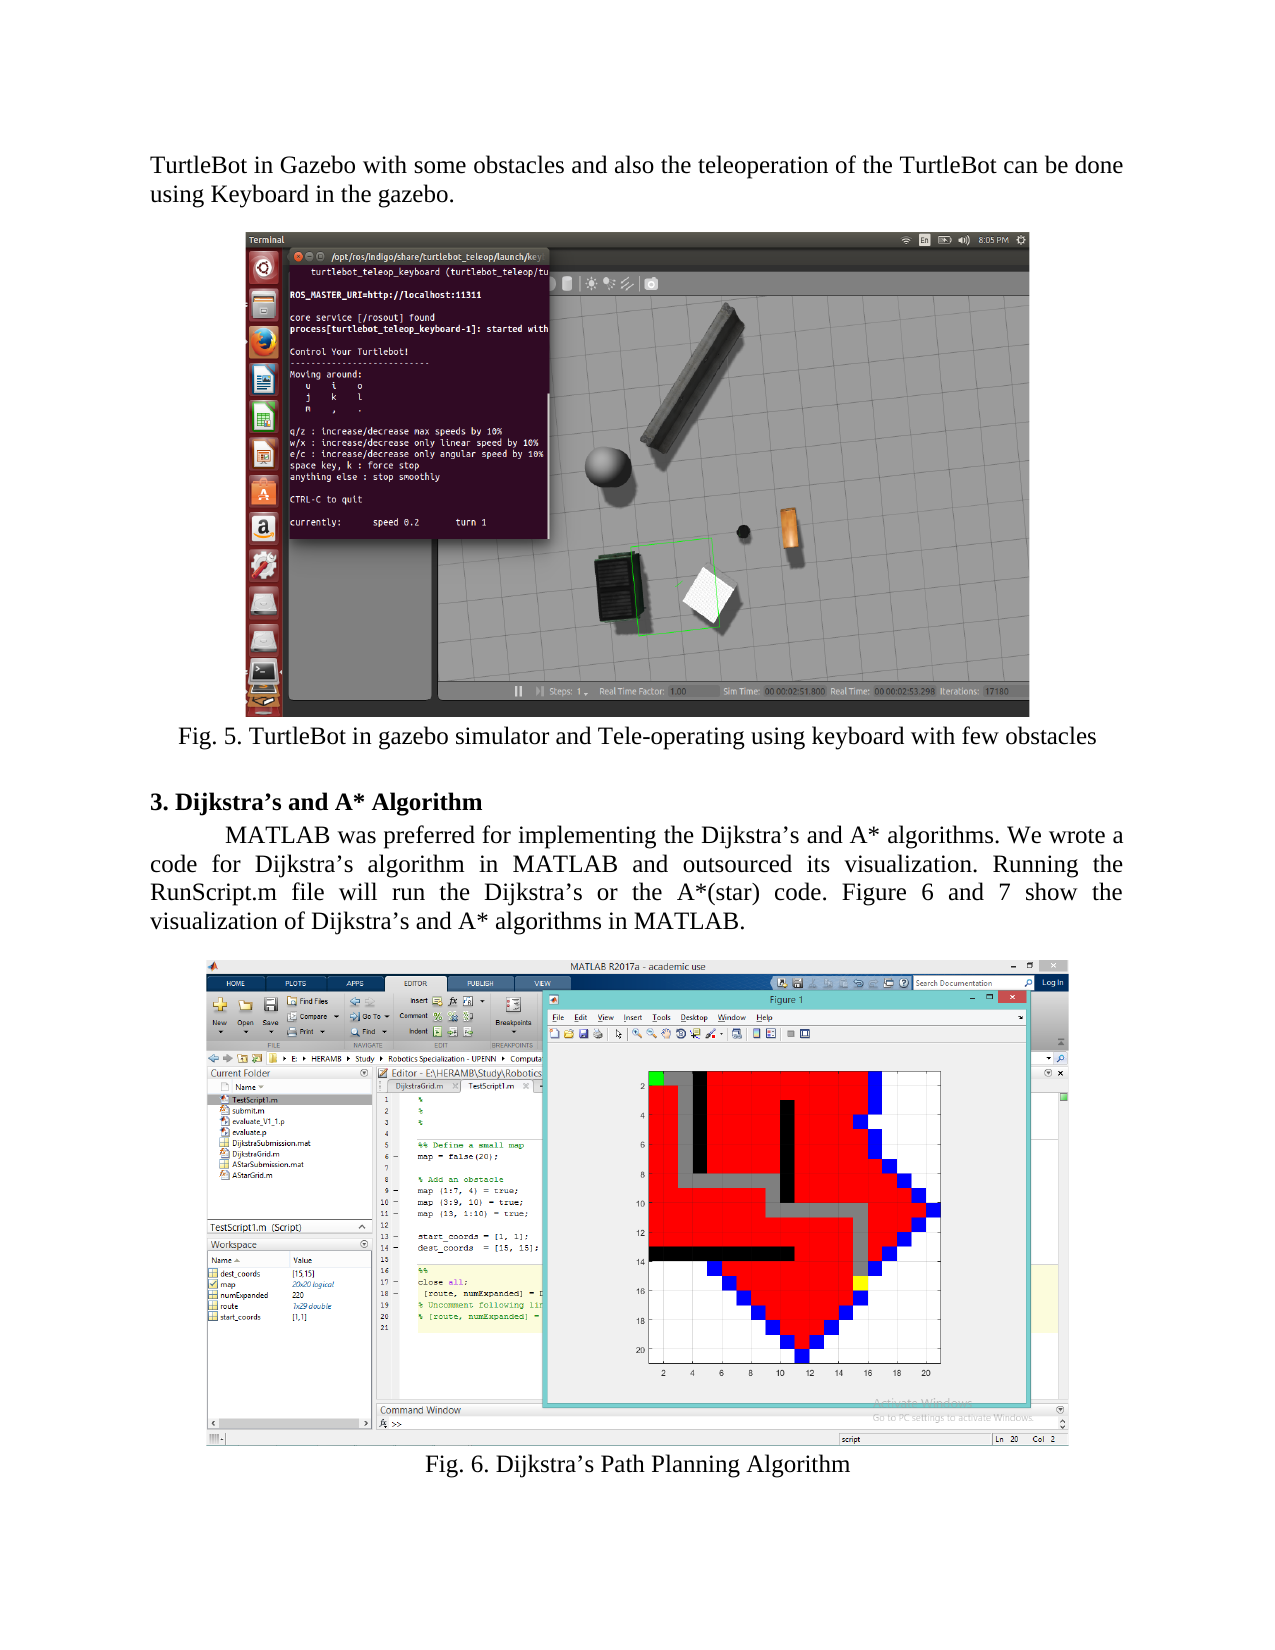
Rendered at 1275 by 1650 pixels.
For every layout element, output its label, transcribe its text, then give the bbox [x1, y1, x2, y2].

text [150, 150, 1125, 207]
text Fig. 6. Dijkstra’s Path Planning Algorithm [150, 1449, 1125, 1478]
picture [206, 960, 1069, 1446]
text 3. Dijkstra’s and A* Algorithm [150, 787, 1125, 816]
text MATLAB was preferred for implementing the Dijkstra’s and A* algorithms. We wrote a code for Dijkstra’s algorithm in MATLAB and outsourced its visualization. Running the RunScript.m file will run the Dijkstra’s or the A*(star) code. Figure 6 and 7 show the visualization of Dijkstra’s and A* algorithms in MATLAB. [150, 820, 1125, 935]
text Fig. 5. TurtleBot in gazebo simulator and Tele-operating using keyboard with few obstacles [150, 721, 1125, 750]
picture [245, 232, 1030, 717]
